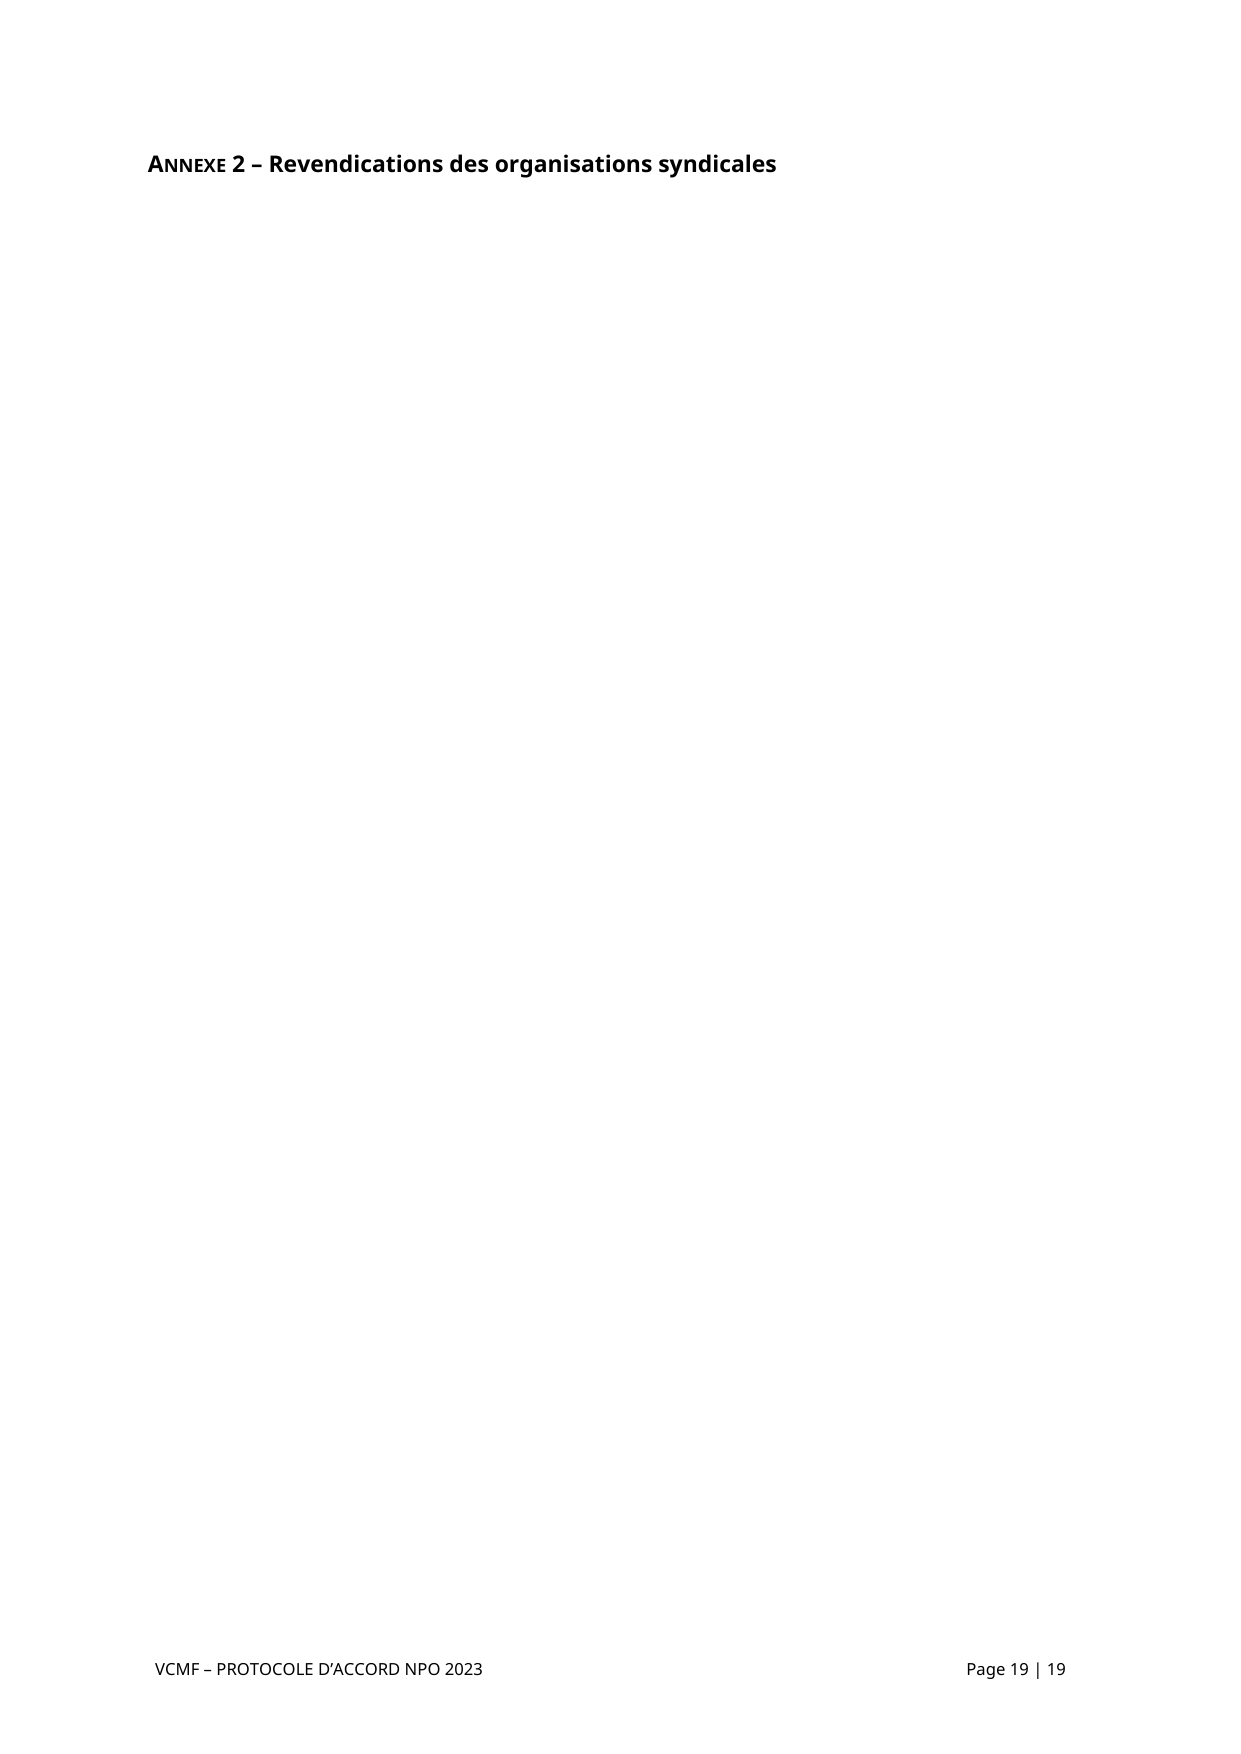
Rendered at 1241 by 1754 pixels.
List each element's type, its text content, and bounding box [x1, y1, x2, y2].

text Annexe 2 – Revendications des organisations syndicales [148, 148, 1093, 179]
